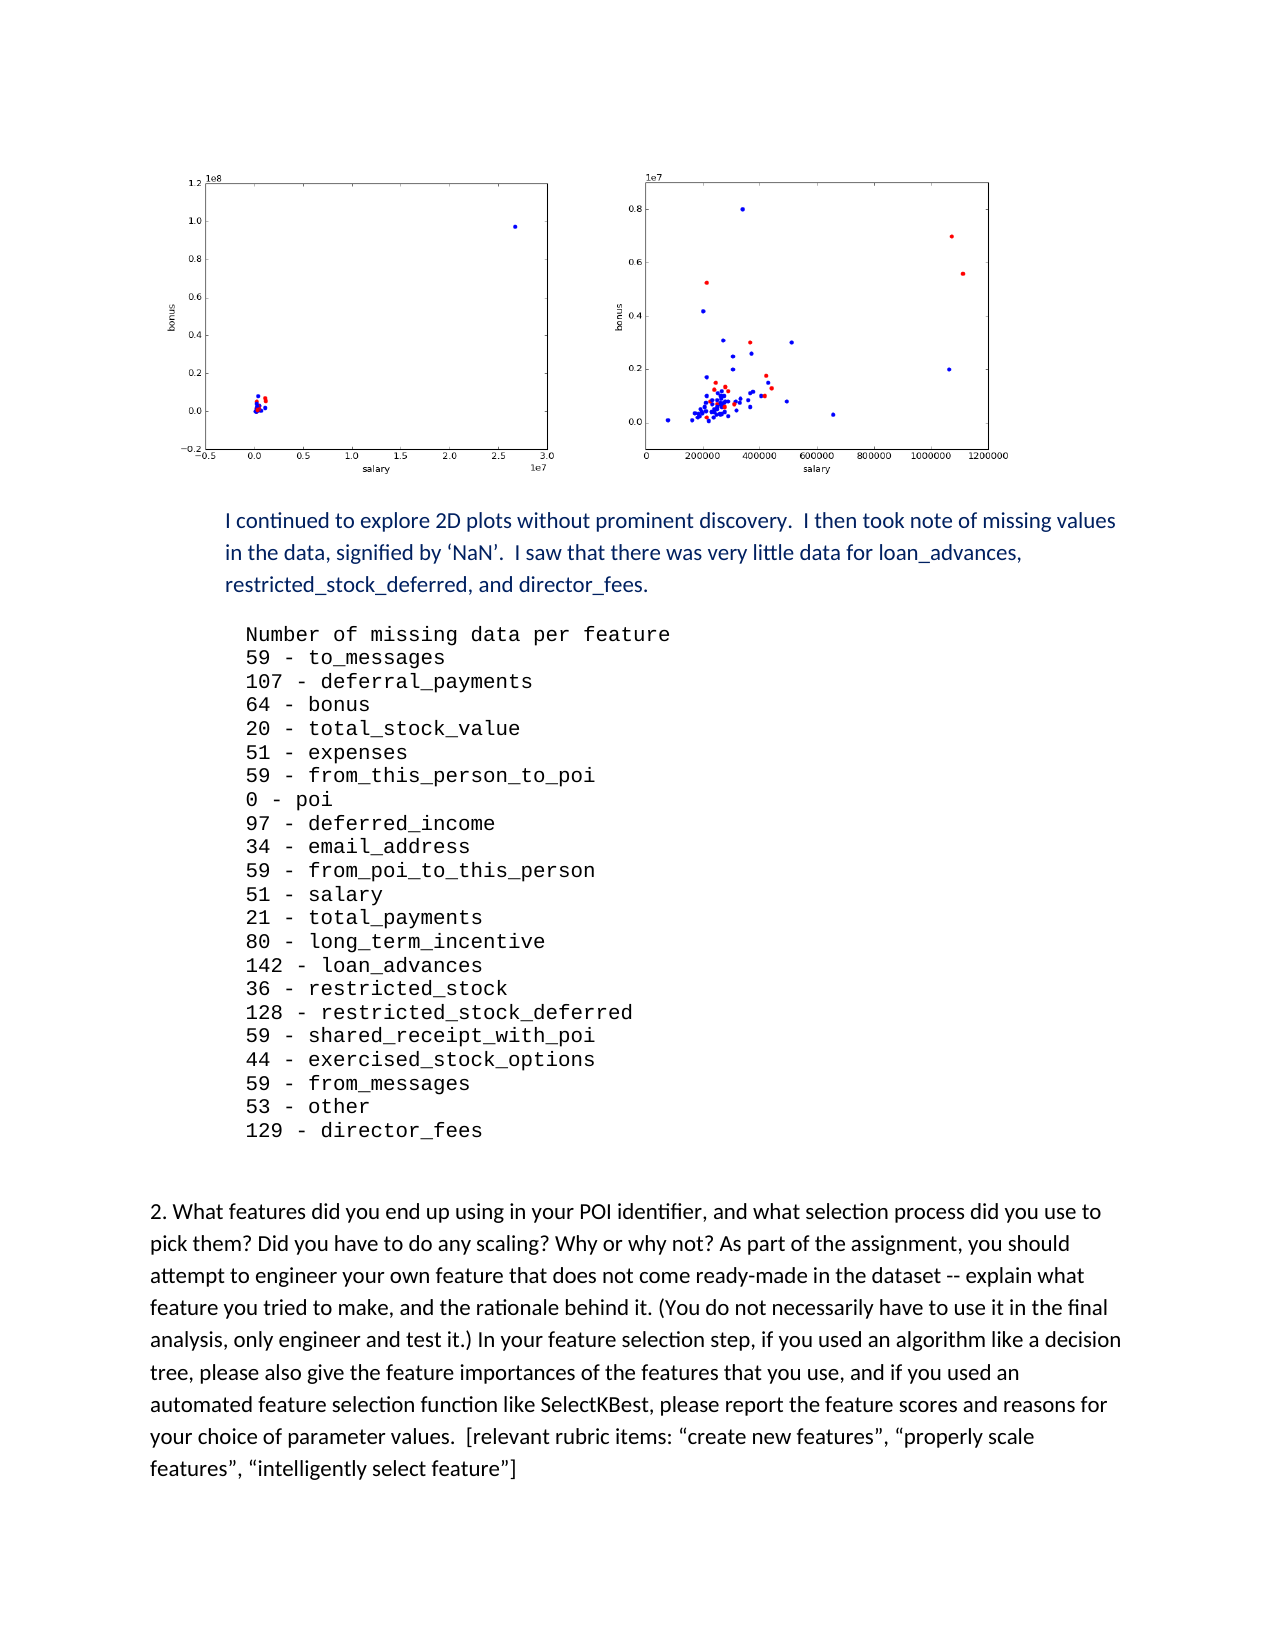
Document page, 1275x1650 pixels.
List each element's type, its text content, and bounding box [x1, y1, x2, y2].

text I continued to explore 2D plots without prominent discovery. I then took note of missing values in the data, signified by ‘NaN’. I saw that there was very little data for loan_advances, restricted_stock_deferred, and director_fees. [225, 506, 1125, 598]
text 97 - deferred_income [245, 813, 1125, 836]
text 64 - bonus [245, 694, 1125, 718]
text 34 - email_address [245, 836, 1125, 860]
text 44 - exercised_stock_options [245, 1049, 1125, 1073]
text 0 - poi [245, 789, 1125, 813]
text Number of missing data per feature [245, 623, 1125, 647]
text 59 - from_this_person_to_poi [245, 765, 1125, 789]
text 2. What features did you end up using in your POI identifier, and what selection process did you use to pick them? Did you have to do any scaling? Why or why not? As part of the assignment, you should attempt to engineer your own feature that does not come ready-made in the dataset -- explain what feature you tried to make, and the rationale behind it. (You do not necessarily have to use it in the final analysis, only engineer and test it.) In your feature selection step, if you used an algorithm like a decision tree, please also give the feature importances of the features that you use, and if you used an automated feature selection function like SelectKBest, please report the feature scores and reasons for your choice of parameter values. [relevant rubric items: “create new features”, “properly scale features”, “intelligently select feature”] [150, 1197, 1125, 1482]
text 128 - restricted_stock_deferred [245, 1002, 1125, 1026]
text 59 - from_messages [245, 1073, 1125, 1096]
text 51 - salary [245, 884, 1125, 907]
text 36 - restricted_stock [245, 978, 1125, 1002]
text 59 - to_messages [245, 647, 1125, 671]
picture [150, 150, 1032, 482]
text 129 - director_fees [245, 1120, 1125, 1144]
text 20 - total_stock_value [245, 718, 1125, 742]
text 80 - long_term_incentive [245, 931, 1125, 954]
text 51 - expenses [245, 742, 1125, 765]
text 21 - total_payments [245, 907, 1125, 931]
text 142 - loan_advances [245, 954, 1125, 978]
text 53 - other [245, 1096, 1125, 1120]
text 59 - from_poi_to_this_person [245, 860, 1125, 884]
text 59 - shared_receipt_with_poi [245, 1026, 1125, 1049]
text 107 - deferral_payments [245, 671, 1125, 694]
